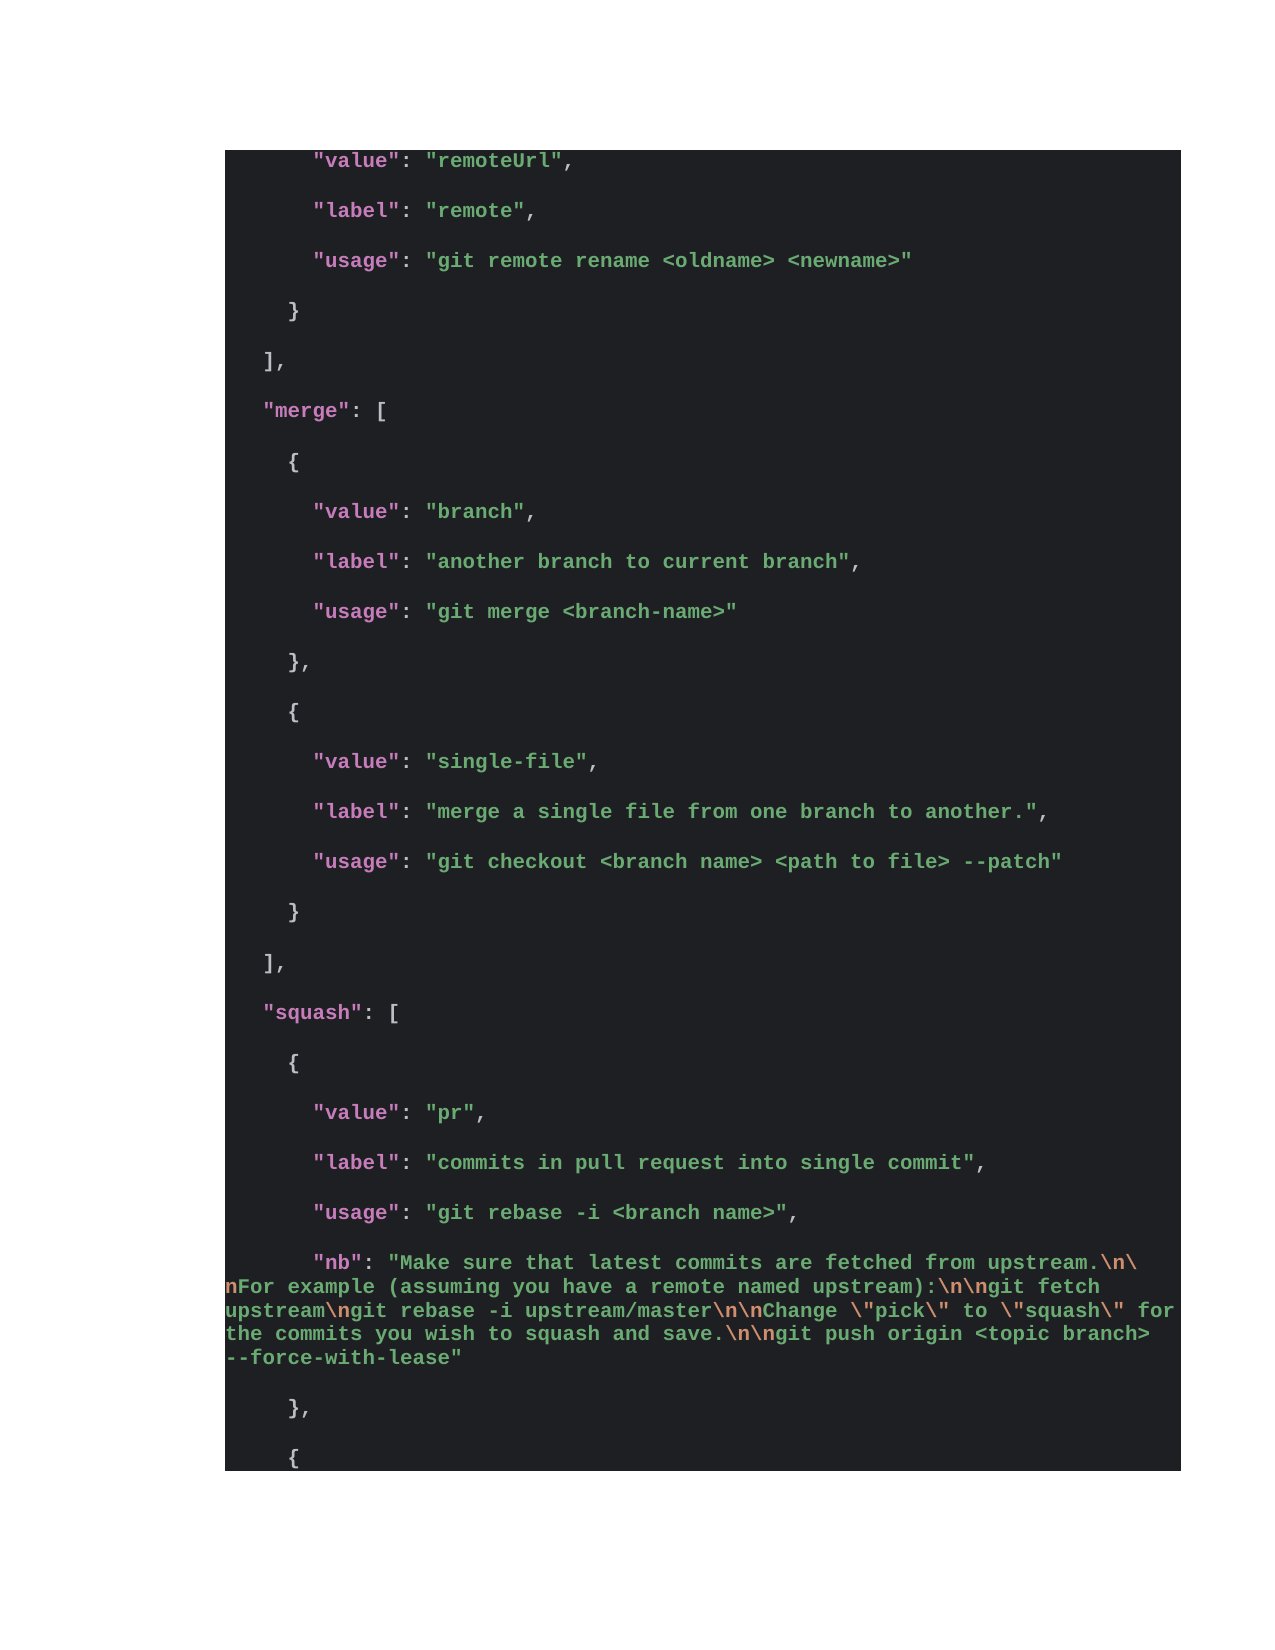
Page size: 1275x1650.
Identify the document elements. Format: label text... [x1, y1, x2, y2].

text }, [225, 1397, 1181, 1421]
text "value": "branch", [225, 501, 1181, 524]
text "usage": "git checkout <branch name> <path to file> --patch" [225, 851, 1181, 875]
text { [225, 451, 1181, 474]
text ], [225, 952, 1181, 975]
text "label": "another branch to current branch", [225, 551, 1181, 574]
text "squash": [ [225, 1002, 1181, 1025]
text "usage": "git merge <branch-name>" [225, 601, 1181, 624]
text { [225, 1052, 1181, 1076]
text }, [225, 651, 1181, 675]
text "merge": [ [225, 401, 1181, 424]
text "usage": "git remote rename <oldname> <newname>" [225, 250, 1181, 274]
text "value": "remoteUrl", [225, 150, 1181, 174]
text { [225, 701, 1181, 725]
text "label": "merge a single file from one branch to another.", [225, 801, 1181, 825]
text "value": "pr", [225, 1102, 1181, 1126]
text ], [225, 350, 1181, 374]
text "value": "single-file", [225, 751, 1181, 775]
text "label": "remote", [225, 200, 1181, 224]
text "usage": "git rebase -i <branch name>", [225, 1202, 1181, 1226]
text } [225, 300, 1181, 324]
text "label": "commits in pull request into single commit", [225, 1152, 1181, 1176]
text { [225, 1447, 1181, 1471]
text } [225, 902, 1181, 925]
text "nb": "Make sure that latest commits are fetched from upstream.\n\nFor example (assuming you have a remote named upstream):\n\ngit fetch upstream\ngit rebase -i upstream/master\n\nChange \"pick\" to \"squash\" for the commits you wish to squash and save.\n\ngit push origin <topic branch> --force-with-lease" [225, 1252, 1181, 1371]
